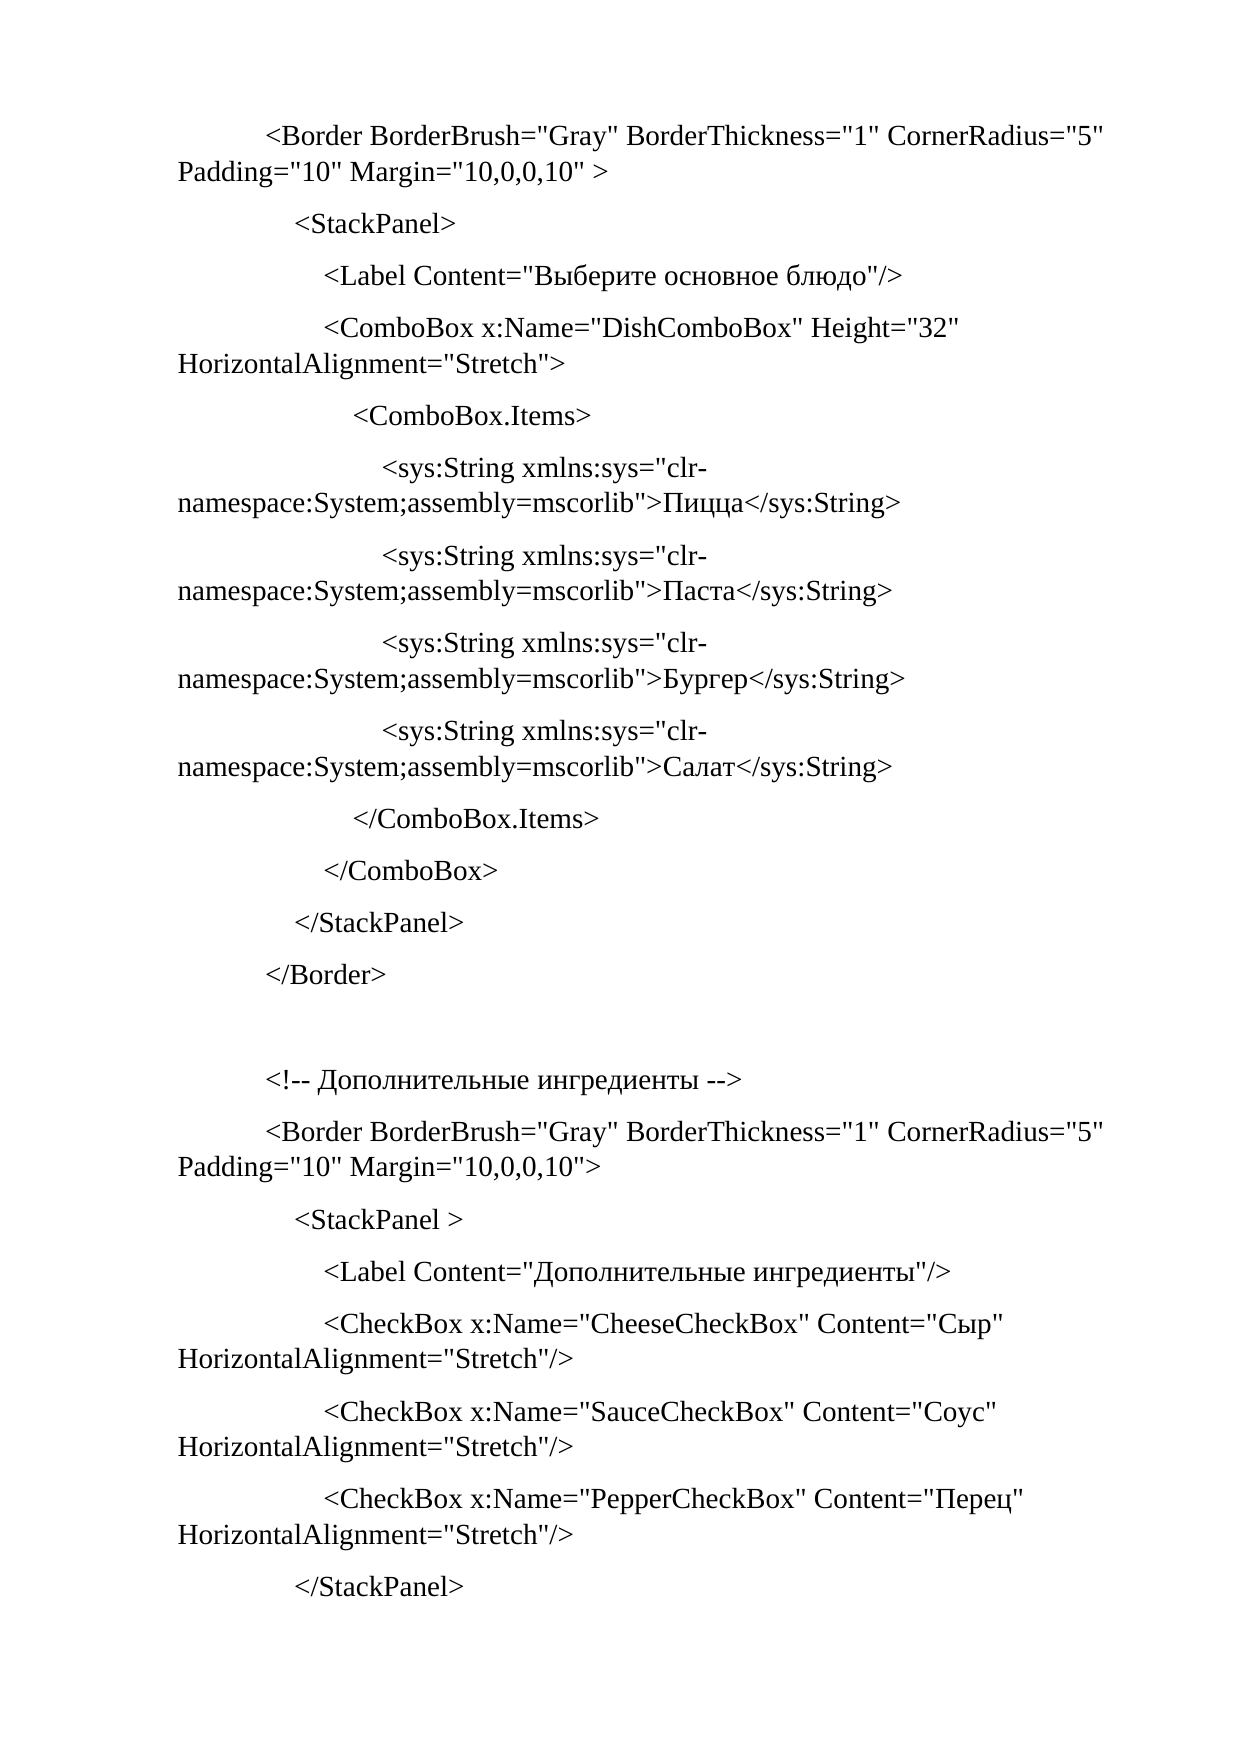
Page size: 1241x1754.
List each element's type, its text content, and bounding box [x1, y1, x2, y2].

text <sys:String xmlns:sys="clr-namespace:System;assembly=mscorlib">Салат</sys:String> [177, 713, 1152, 782]
text </ComboBox.Items> [177, 801, 1152, 834]
text </StackPanel> [177, 1569, 1152, 1603]
text <StackPanel> [177, 206, 1152, 239]
text </StackPanel> [177, 905, 1152, 939]
text <ComboBox x:Name="DishComboBox" Height="32" HorizontalAlignment="Stretch"> [177, 310, 1152, 379]
text </Border> [177, 957, 1152, 991]
text <Label Content="Выберите основное блюдо"/> [177, 258, 1152, 292]
text </ComboBox> [177, 853, 1152, 887]
text <Border BorderBrush="Gray" BorderThickness="1" CornerRadius="5" Padding="10" Margin="10,0,0,10"> [177, 1114, 1152, 1183]
text <Label Content="Дополнительные ингредиенты"/> [177, 1254, 1152, 1287]
text <CheckBox x:Name="SauceCheckBox" Content="Соус" HorizontalAlignment="Stretch"/> [177, 1394, 1152, 1463]
text <!-- Дополнительные ингредиенты --> [177, 1062, 1152, 1095]
text <ComboBox.Items> [177, 398, 1152, 431]
text <CheckBox x:Name="CheeseCheckBox" Content="Сыр" HorizontalAlignment="Stretch"/> [177, 1306, 1152, 1375]
text <Border BorderBrush="Gray" BorderThickness="1" CornerRadius="5" Padding="10" Margin="10,0,0,10" > [177, 118, 1152, 187]
text <StackPanel > [177, 1202, 1152, 1235]
text <CheckBox x:Name="PepperCheckBox" Content="Перец" HorizontalAlignment="Stretch"/> [177, 1482, 1152, 1551]
text <sys:String xmlns:sys="clr-namespace:System;assembly=mscorlib">Бургер</sys:String> [177, 626, 1152, 694]
text <sys:String xmlns:sys="clr-namespace:System;assembly=mscorlib">Паста</sys:String> [177, 538, 1152, 607]
text <sys:String xmlns:sys="clr-namespace:System;assembly=mscorlib">Пицца</sys:String> [177, 450, 1152, 519]
